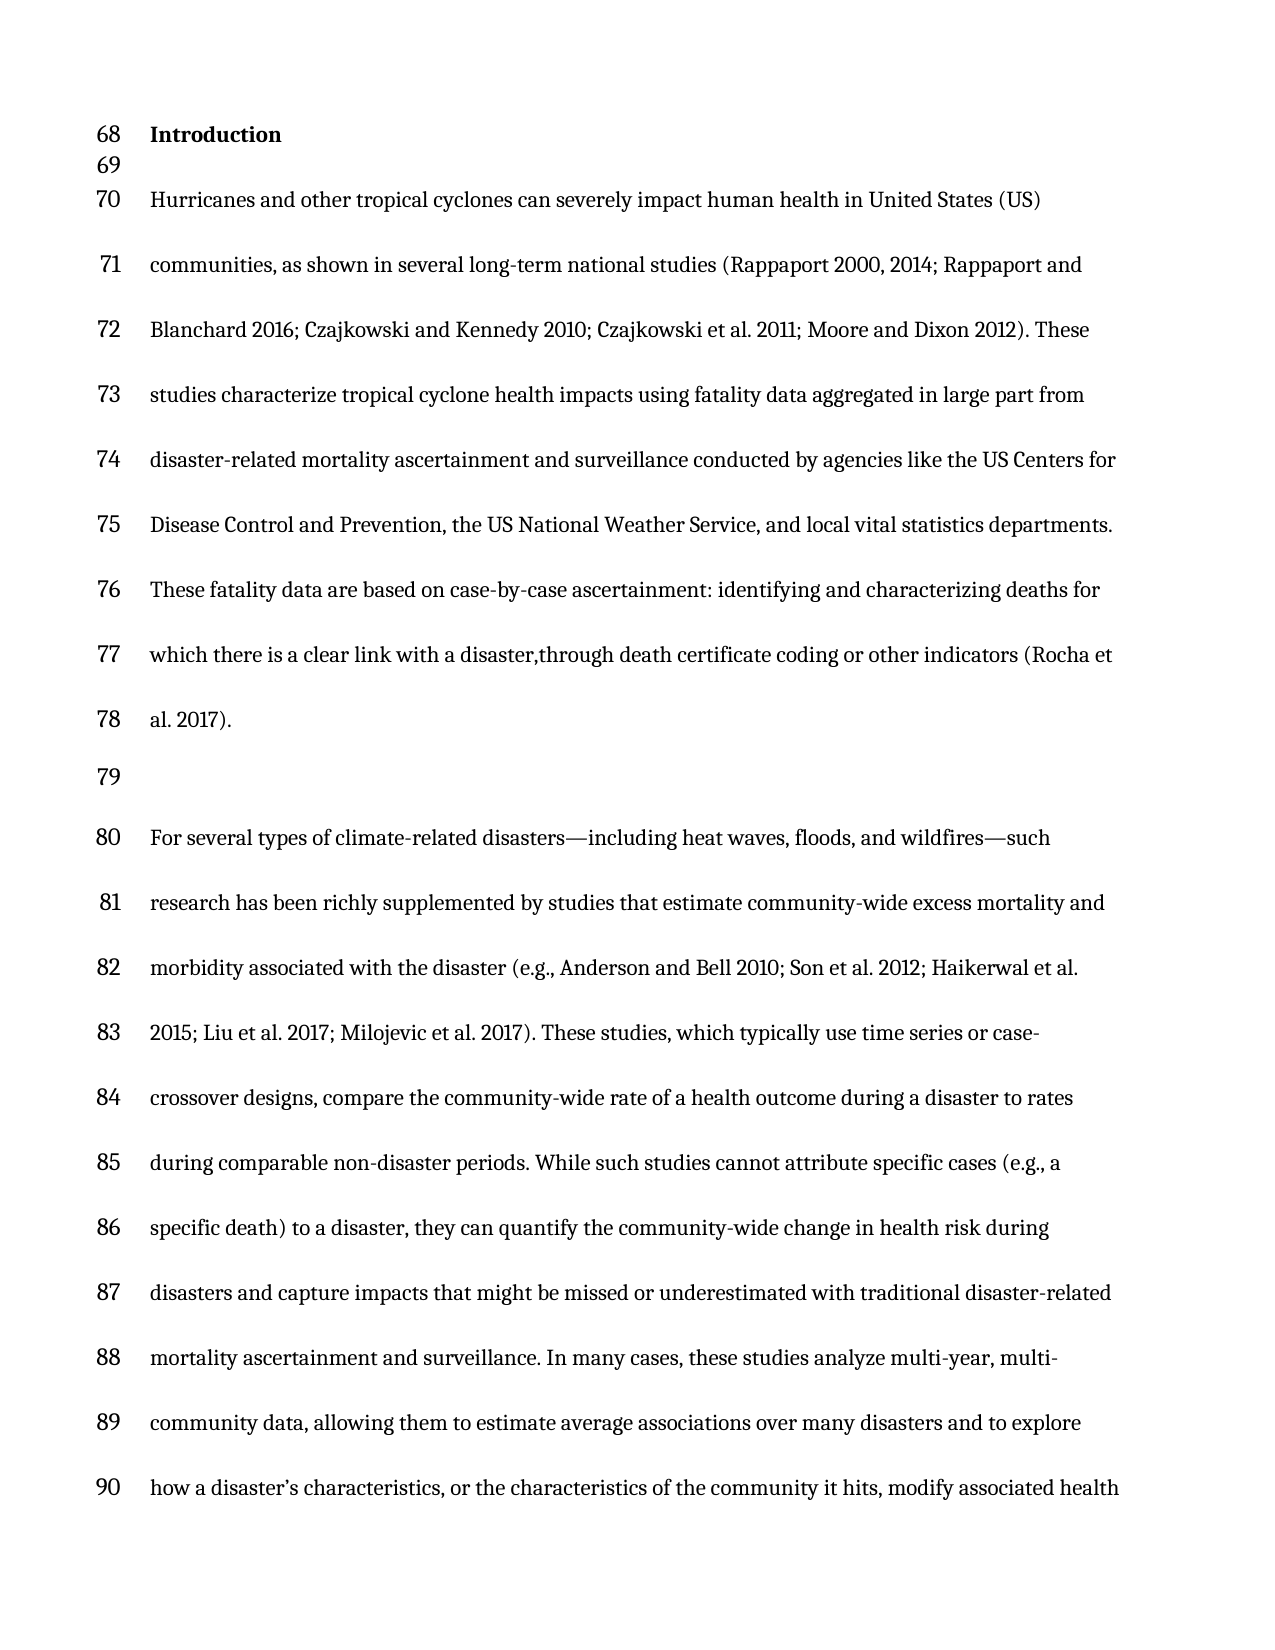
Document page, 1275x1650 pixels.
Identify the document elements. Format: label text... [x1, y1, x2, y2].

text Hurricanes and other tropical cyclones can severely impact human health in United States (US) communities, as shown in several long-term national studies (Rappaport 2000, 2014; Rappaport and Blanchard 2016; Czajkowski and Kennedy 2010; Czajkowski et al. 2011; Moore and Dixon 2012). These studies characterize tropical cyclone health impacts using fatality data aggregated in large part from disaster-related mortality ascertainment and surveillance conducted by agencies like the US Centers for Disease Control and Prevention, the US National Weather Service, and local vital statistics departments. These fatality data are based on case-by-case ascertainment: identifying and characterizing deaths for which there is a clear link with a disaster,through death certificate coding or other indicators (Rocha et al. 2017). [150, 184, 1125, 736]
text Introduction [150, 119, 1125, 151]
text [150, 821, 1125, 1504]
